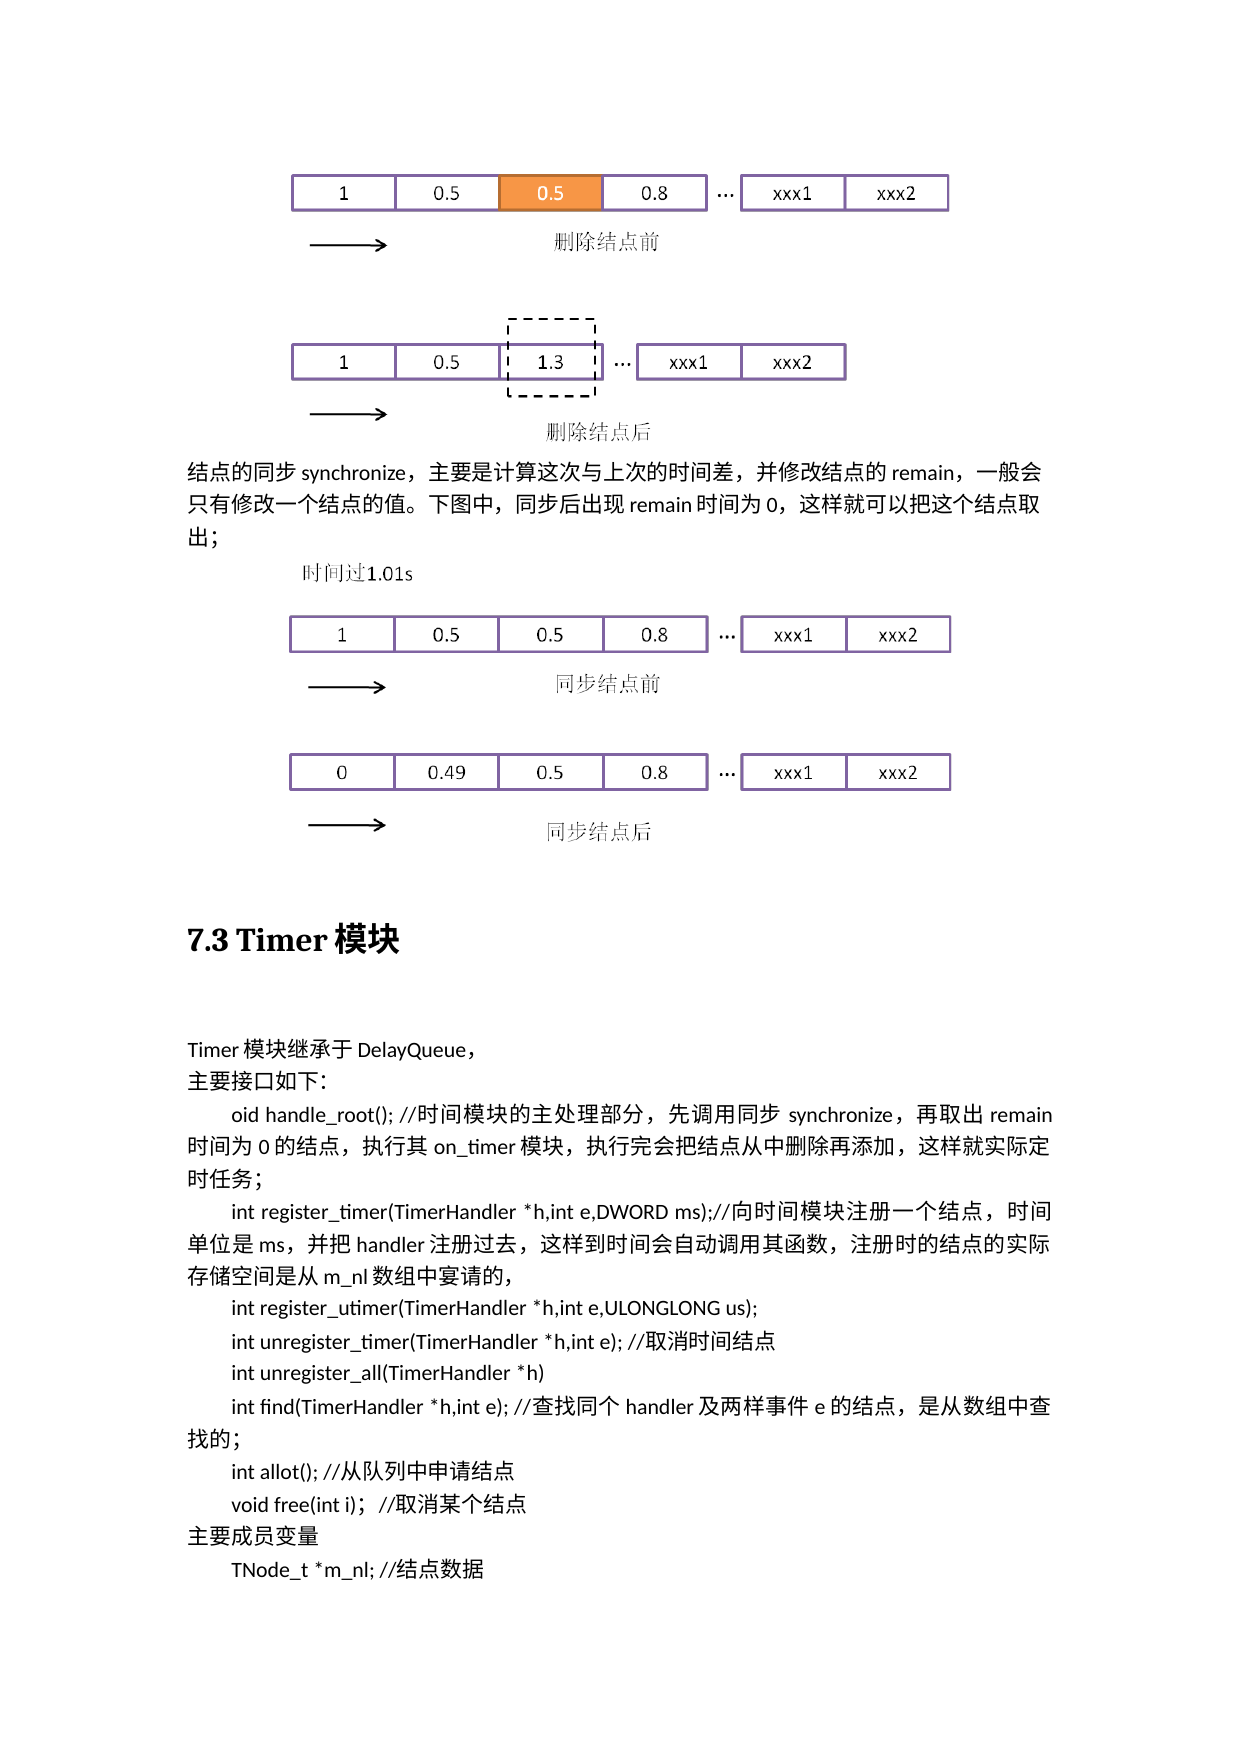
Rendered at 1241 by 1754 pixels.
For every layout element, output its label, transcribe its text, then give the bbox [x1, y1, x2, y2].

picture [291, 162, 950, 451]
text int unregister_all(TimerHandler *h) [187, 1356, 1053, 1389]
text 主要成员变量 [187, 1519, 1053, 1551]
subtitle 7.3 Timer模块 [187, 904, 1053, 969]
text Timer模块继承于DelayQueue， [187, 1031, 1053, 1064]
text void free(int i)；//取消某个结点 [187, 1486, 1053, 1519]
text 结点的同步synchronize，主要是计算这次与上次的时间差，并修改结点的remain，一般会只有修改一个结点的值。下图中，同步后出现remain时间为0，这样就可以把这个结点取出； [187, 454, 1053, 552]
text oid handle_root(); //时间模块的主处理部分，先调用同步synchronize，再取出remain时间为0的结点，执行其on_timer模块，执行完会把结点从中删除再添加，这样就实际定时任务； [187, 1096, 1053, 1194]
text 主要接口如下： [187, 1064, 1053, 1096]
text int find(TimerHandler *h,int e); //查找同个handler及两样事件e的结点，是从数组中查找的； [187, 1389, 1053, 1454]
text int register_utimer(TimerHandler *h,int e,ULONGLONG us); [187, 1291, 1053, 1324]
picture [288, 552, 952, 851]
text int allot(); //从队列中申请结点 [187, 1454, 1053, 1486]
text TNode_t *m_nl; //结点数据 [187, 1551, 1053, 1584]
text int unregister_timer(TimerHandler *h,int e); //取消时间结点 [187, 1324, 1053, 1356]
text int register_timer(TimerHandler *h,int e,DWORD ms);//向时间模块注册一个结点，时间单位是ms，并把handler注册过去，这样到时间会自动调用其函数，注册时的结点的实际存储空间是从m_nl数组中宴请的， [187, 1194, 1053, 1291]
